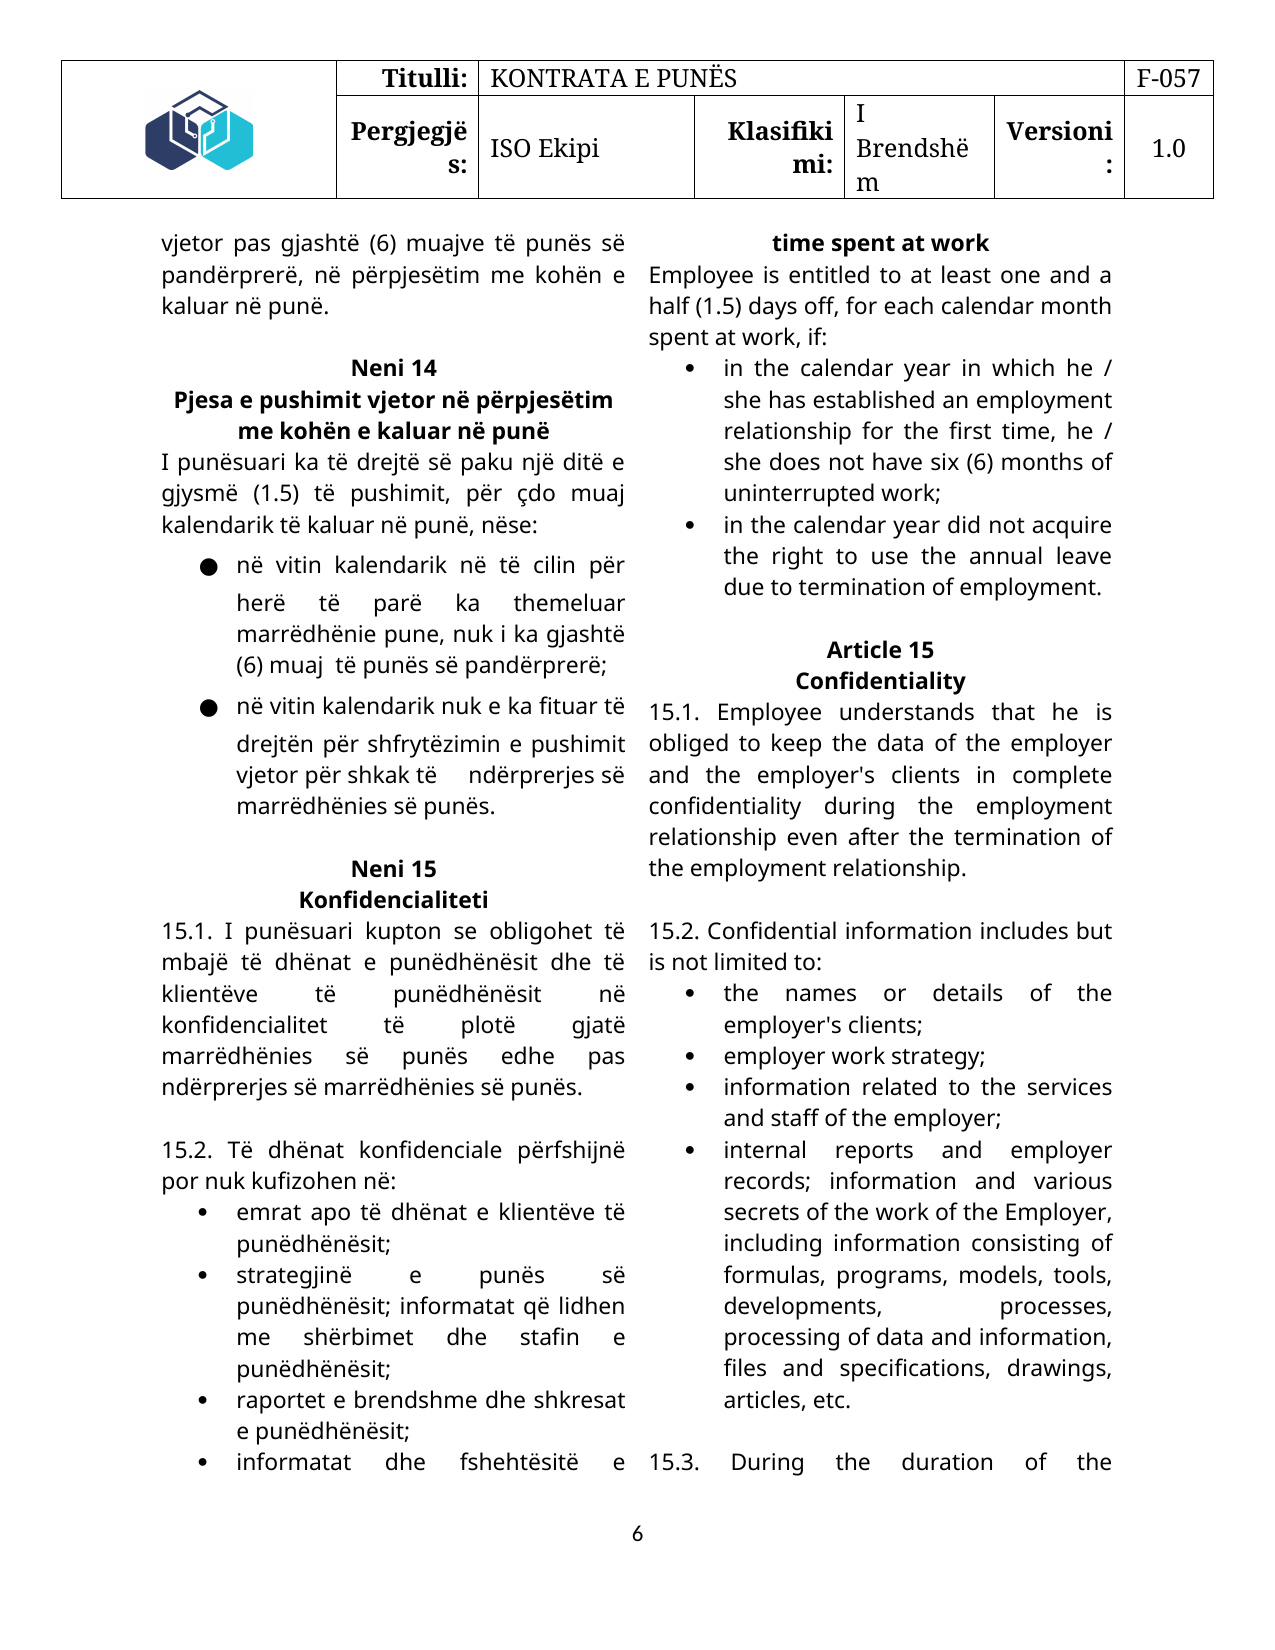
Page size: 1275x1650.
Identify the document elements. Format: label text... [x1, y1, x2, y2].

picture [145, 90, 254, 170]
